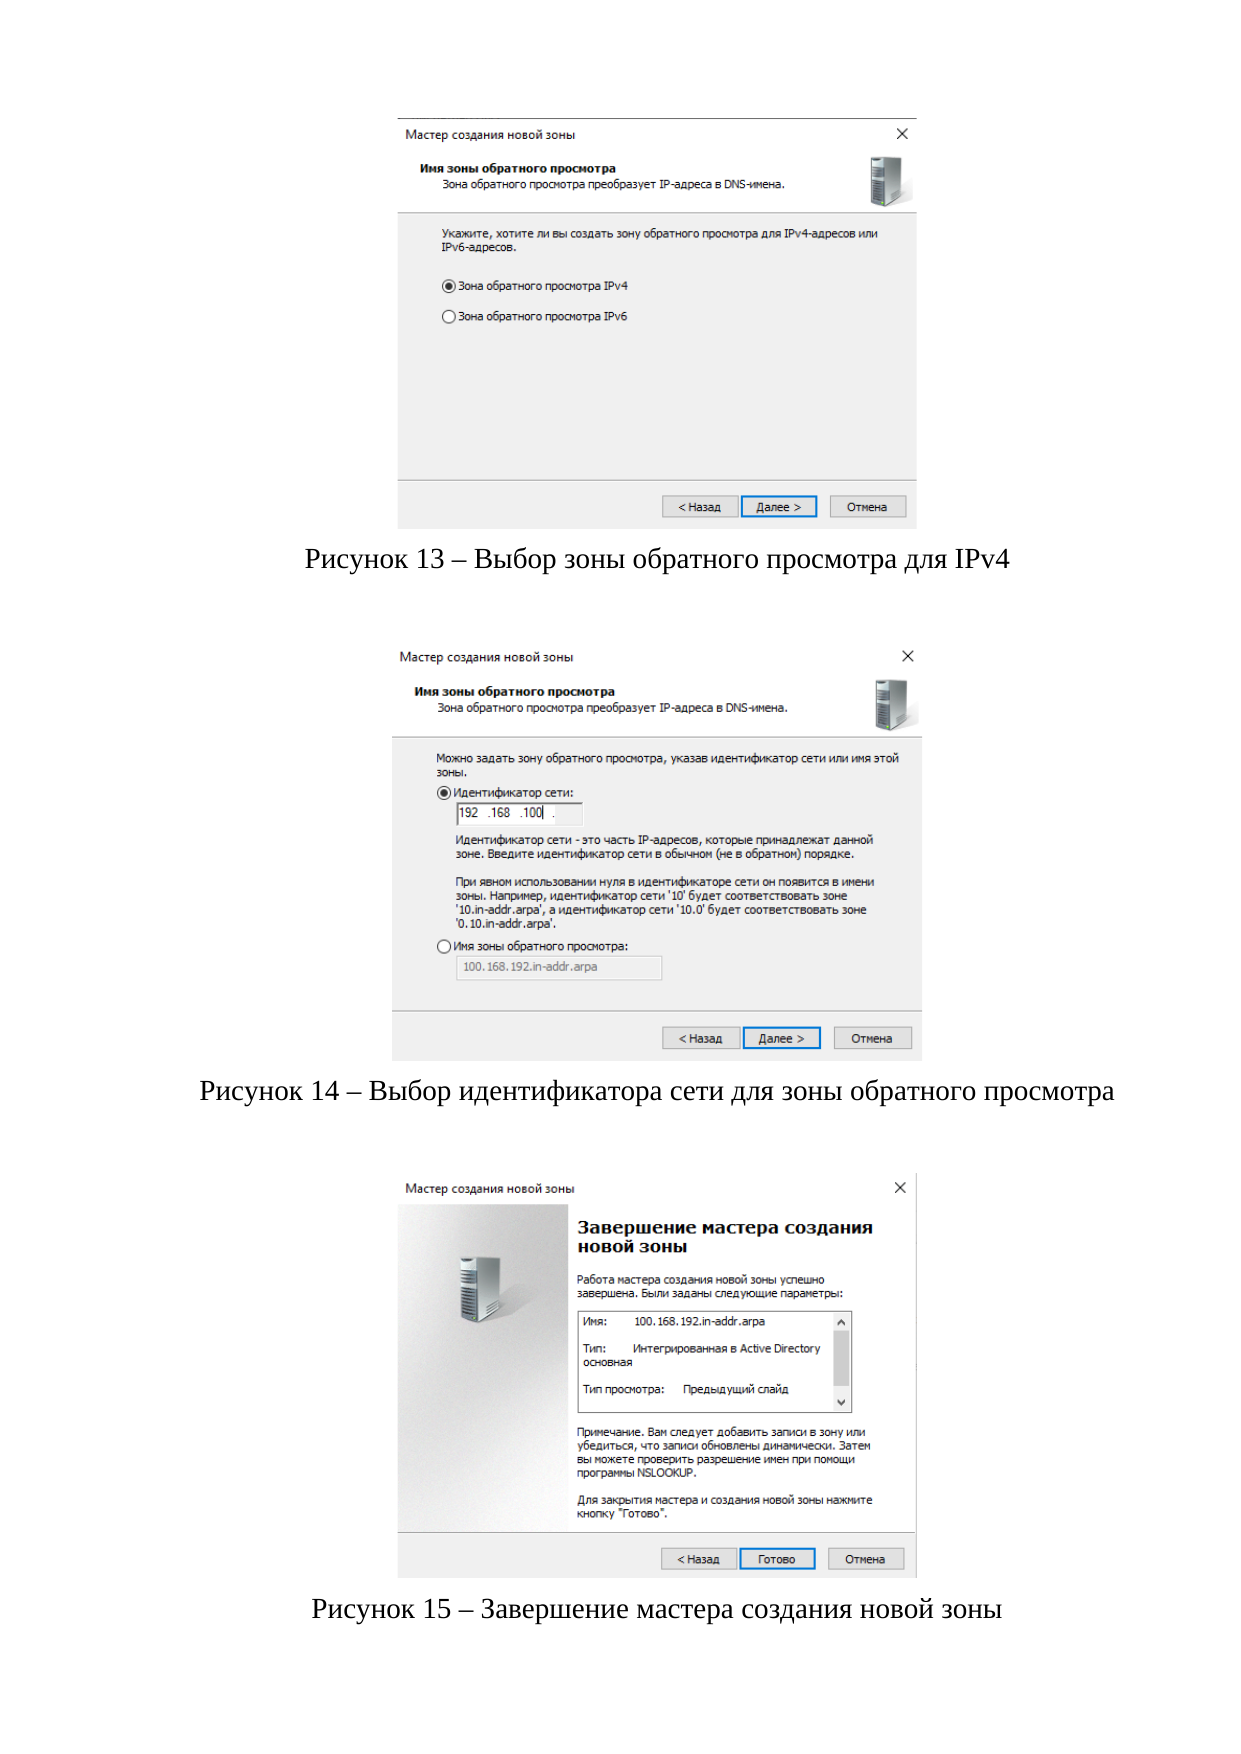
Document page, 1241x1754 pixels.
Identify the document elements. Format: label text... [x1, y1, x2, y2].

text Рисунок 15 – Завершение мастера создания новой зоны [118, 1591, 1122, 1624]
text Рисунок 14 – Выбор идентификатора сети для зоны обратного просмотра [118, 1073, 1122, 1107]
text Рисунок 13 – Выбор зоны обратного просмотра для IPv4 [118, 541, 1122, 575]
picture [392, 642, 923, 1061]
picture [397, 118, 917, 529]
picture [397, 1173, 917, 1578]
